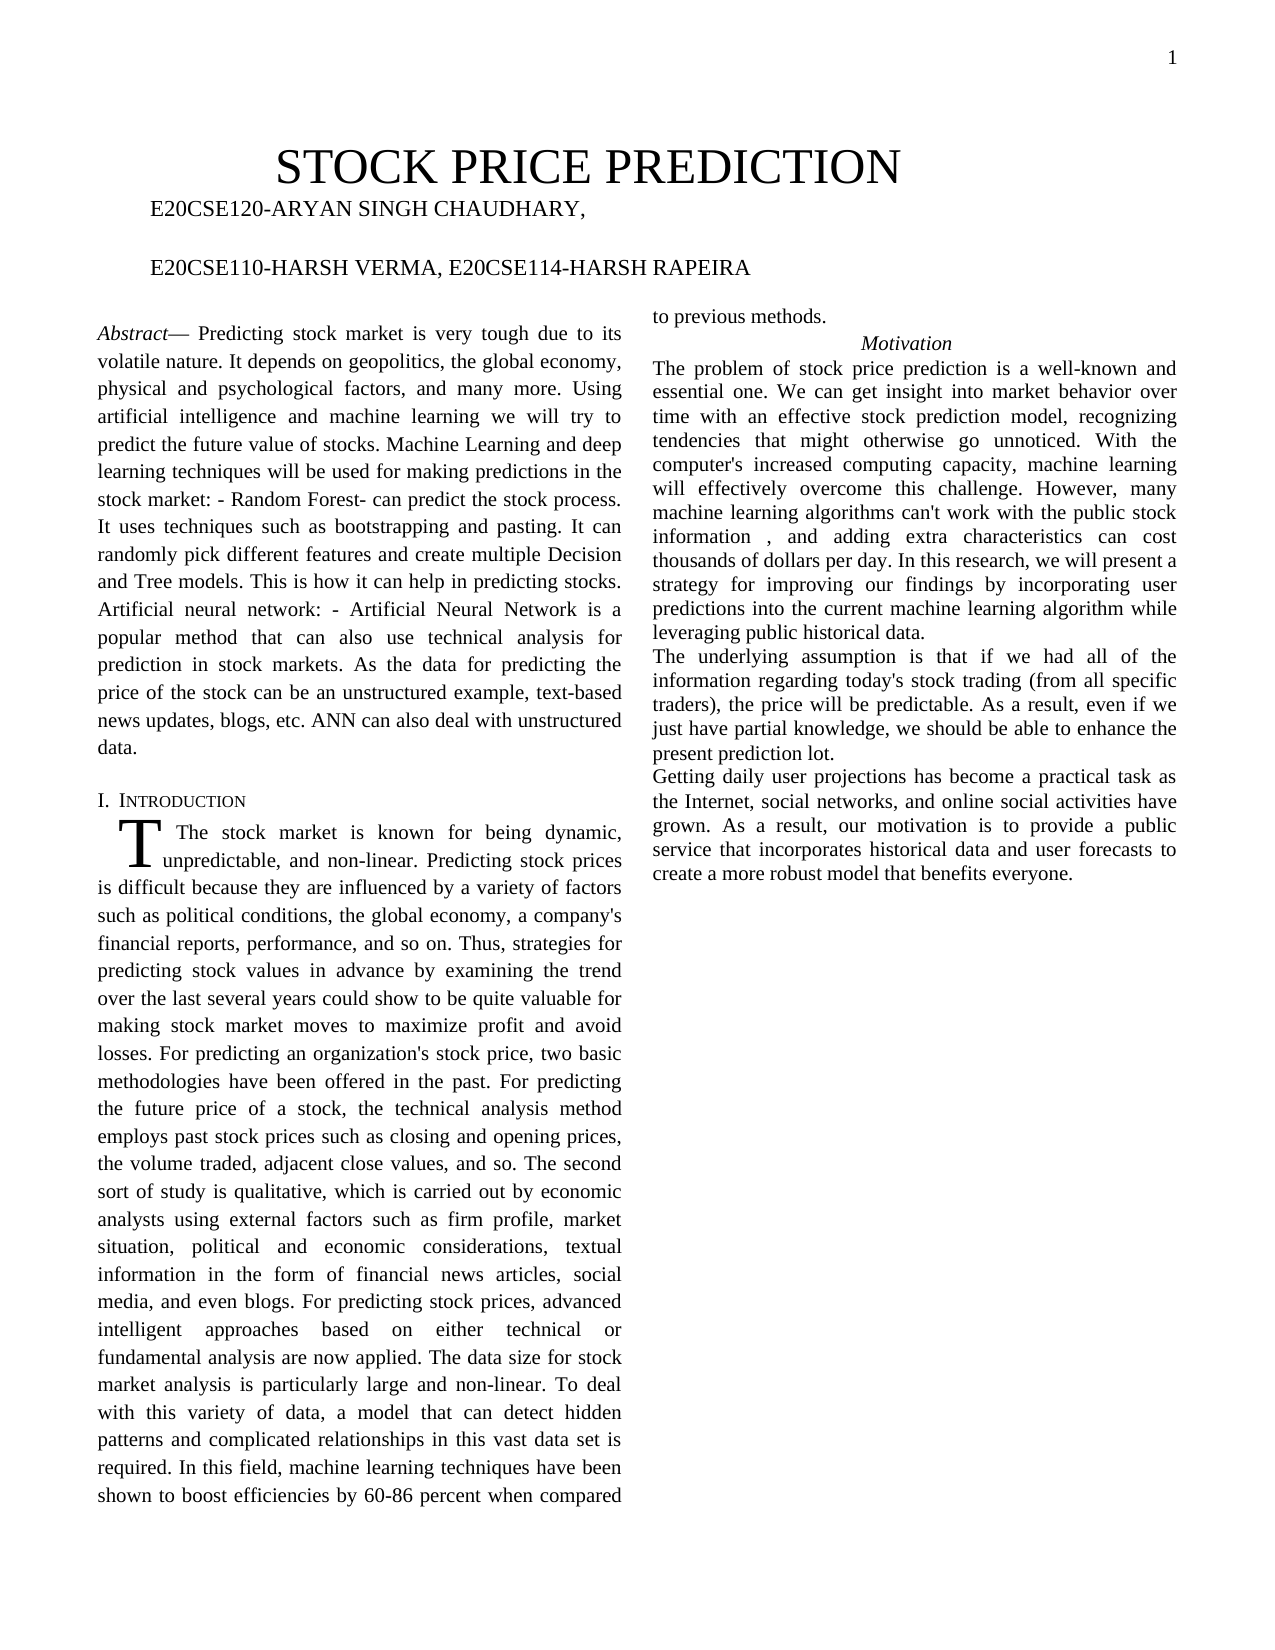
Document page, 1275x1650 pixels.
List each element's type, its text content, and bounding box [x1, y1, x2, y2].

text The underlying assumption is that if we had all of the information regarding today's stock trading (from all specific traders), the price will be predictable. As a result, even if we just have partial knowledge, we should be able to enhance the present prediction lot. [652, 644, 1177, 764]
title STOCK PRICE PREDICTION [150, 137, 1125, 195]
text The second sort of study is qualitative, which is carried out by economic analysts using external factors such as firm profile, market situation, political and economic considerations, textual information in the form of financial news articles, social media, and even blogs. For predicting stock prices, advanced intelligent approaches based on either technical or fundamental analysis are now applied. The data size for stock market analysis is particularly large and non-linear. To deal with this variety of data, a model that can detect hidden patterns and complicated relationships in this vast data set is required. In this field, machine learning techniques have been shown to boost efficiencies by 60-86 percent when compared to previous methods. [652, 117, 1177, 328]
text E20CSE120-ARYAN SINGH CHAUDHARY, [150, 195, 1125, 221]
text Getting daily user projections has become a practical task as the Internet, social networks, and online social activities have grown. As a result, our motivation is to provide a public service that incorporates historical data and user forecasts to create a more robust model that benefits everyone. [652, 764, 1177, 885]
text Abstract— Predicting stock market is very tough due to its volatile nature. It depends on geopolitics, the global economy, physical and psychological factors, and many more. Using artificial intelligence and machine learning we will try to predict the future value of stocks. Machine Learning and deep learning techniques will be used for making predictions in the stock market: - Random Forest- can predict the stock process. It uses techniques such as bootstrapping and pasting. It can randomly pick different features and create multiple Decision and Tree models. This is how it can help in predicting stocks. Artificial neural network: - Artificial Neural Network is a popular method that can also use technical analysis for prediction in stock markets. As the data for predicting the price of the stock can be an unstructured example, text-based news updates, blogs, etc. ANN can also deal with unstructured data. [97, 321, 622, 759]
subtitle INTRODUCTION [97, 788, 622, 812]
text The second sort of study is qualitative, which is carried out by economic analysts using external factors such as firm profile, market situation, political and economic considerations, textual information in the form of financial news articles, social media, and even blogs. For predicting stock prices, advanced intelligent approaches based on either technical or fundamental analysis are now applied. The data size for stock market analysis is particularly large and non-linear. To deal with this variety of data, a model that can detect hidden patterns and complicated relationships in this vast data set is required. In this field, machine learning techniques have been shown to boost efficiencies by 60-86 percent when compared to previous methods. [97, 820, 622, 1507]
text The problem of stock price prediction is a well-known and essential one. We can get insight into market behavior over time with an effective stock prediction model, recognizing tendencies that might otherwise go unnoticed. With the computer's increased computing capacity, machine learning will effectively overcome this challenge. However, many machine learning algorithms can't work with the public stock information , and adding extra characteristics can cost thousands of dollars per day. In this research, we will present a strategy for improving our findings by incorporating user predictions into the current machine learning algorithm while leveraging public historical data. [652, 355, 1177, 644]
text Motivation [652, 331, 1177, 355]
text E20CSE110-HARSH VERMA, E20CSE114-HARSH RAPEIRA [150, 254, 1125, 281]
